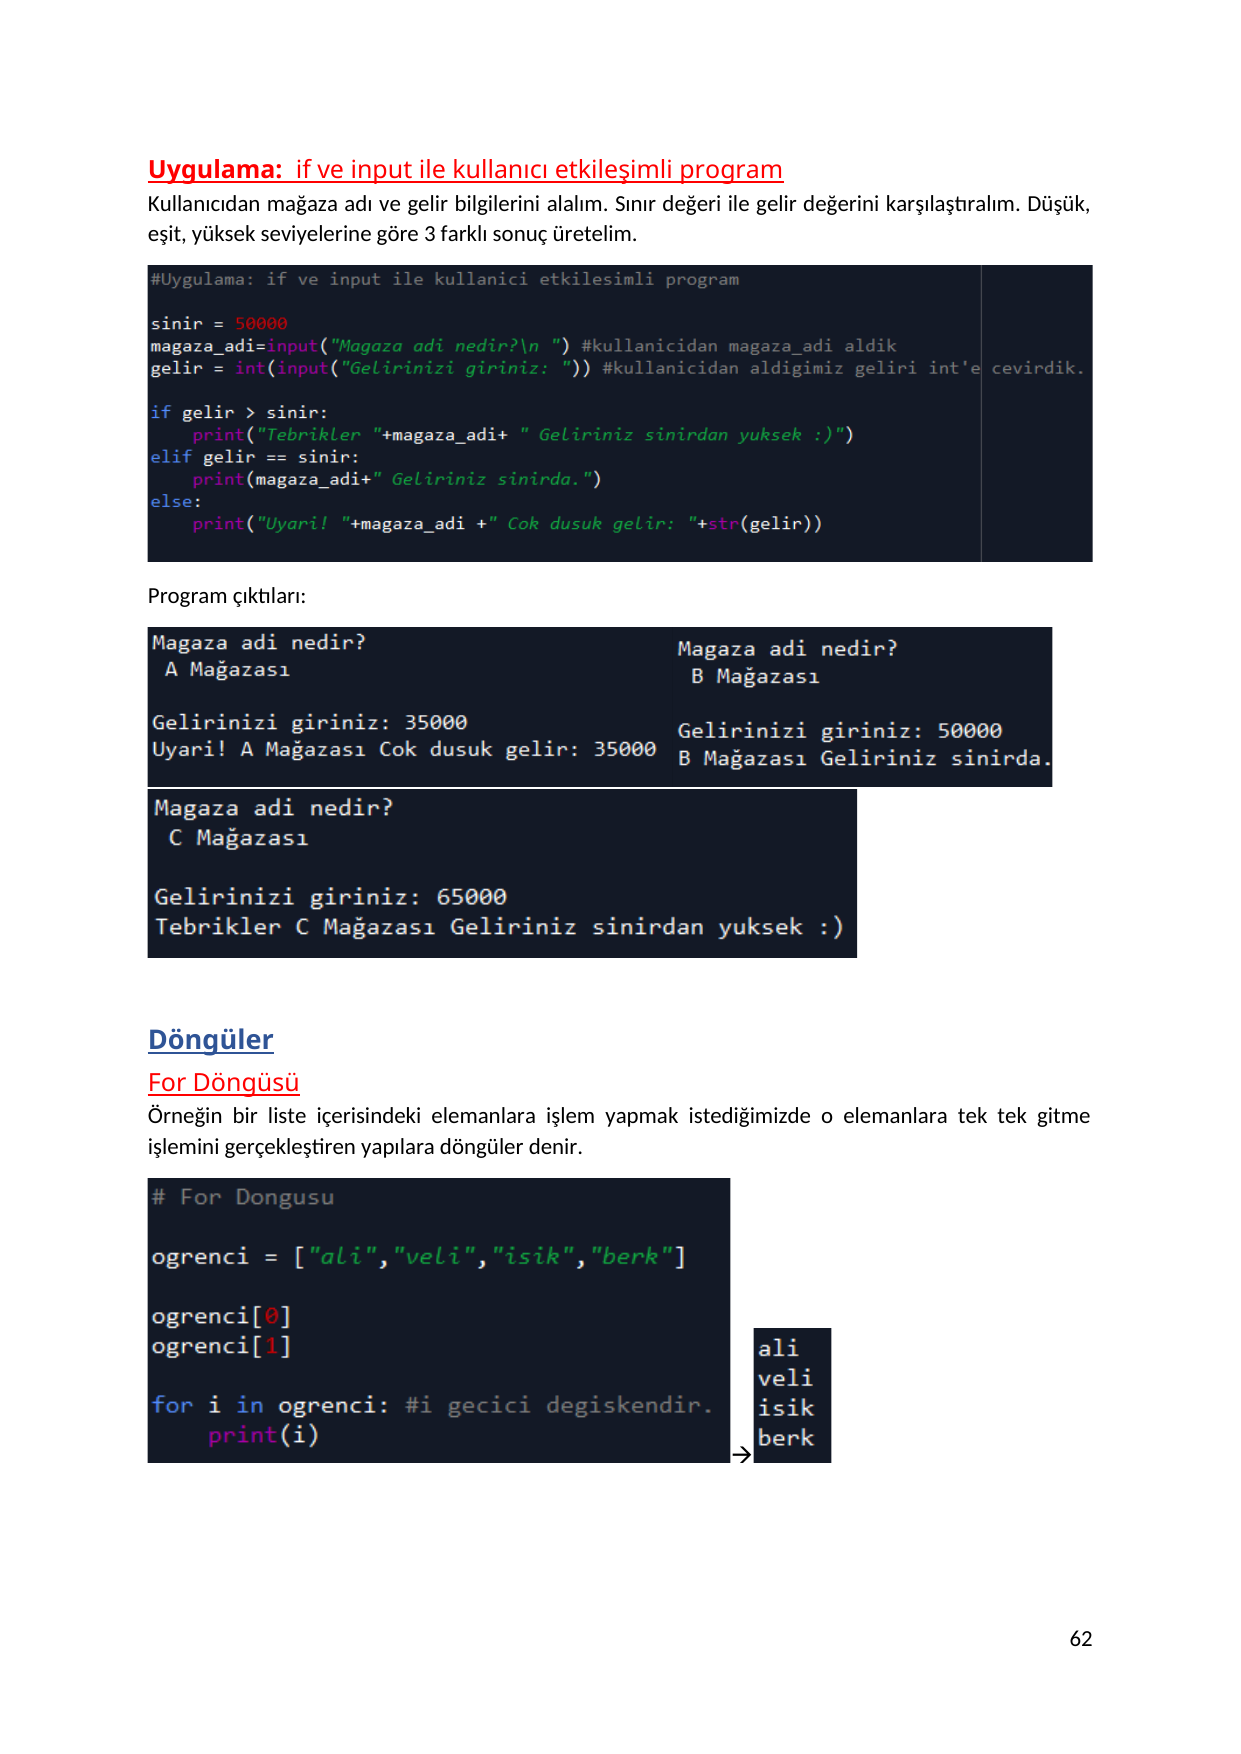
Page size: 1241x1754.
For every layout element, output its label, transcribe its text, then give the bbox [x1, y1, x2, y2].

picture [753, 1328, 832, 1463]
subtitle Uygulama: if ve input ile kullanıcı etkileşimli program [148, 152, 1092, 186]
subtitle For Döngüsü [148, 1065, 1092, 1099]
picture [147, 265, 1093, 562]
picture [147, 789, 858, 958]
picture [147, 627, 1053, 787]
subtitle Döngüler [148, 1021, 1092, 1058]
picture [147, 1178, 731, 1463]
text Program çıktıları: [148, 581, 1092, 609]
text Örneğin bir liste içerisindeki elemanlara işlem yapmak istediğimizde o elemanlara tek tek gitme işlemini gerçekleştiren yapılara döngüler denir. [148, 1102, 1092, 1160]
text Kullanıcıdan mağaza adı ve gelir bilgilerini alalım. Sınır değeri ile gelir değerini karşılaştıralım. Düşük, eşit, yüksek seviyelerine göre 3 farklı sonuç üretelim. [148, 189, 1092, 247]
